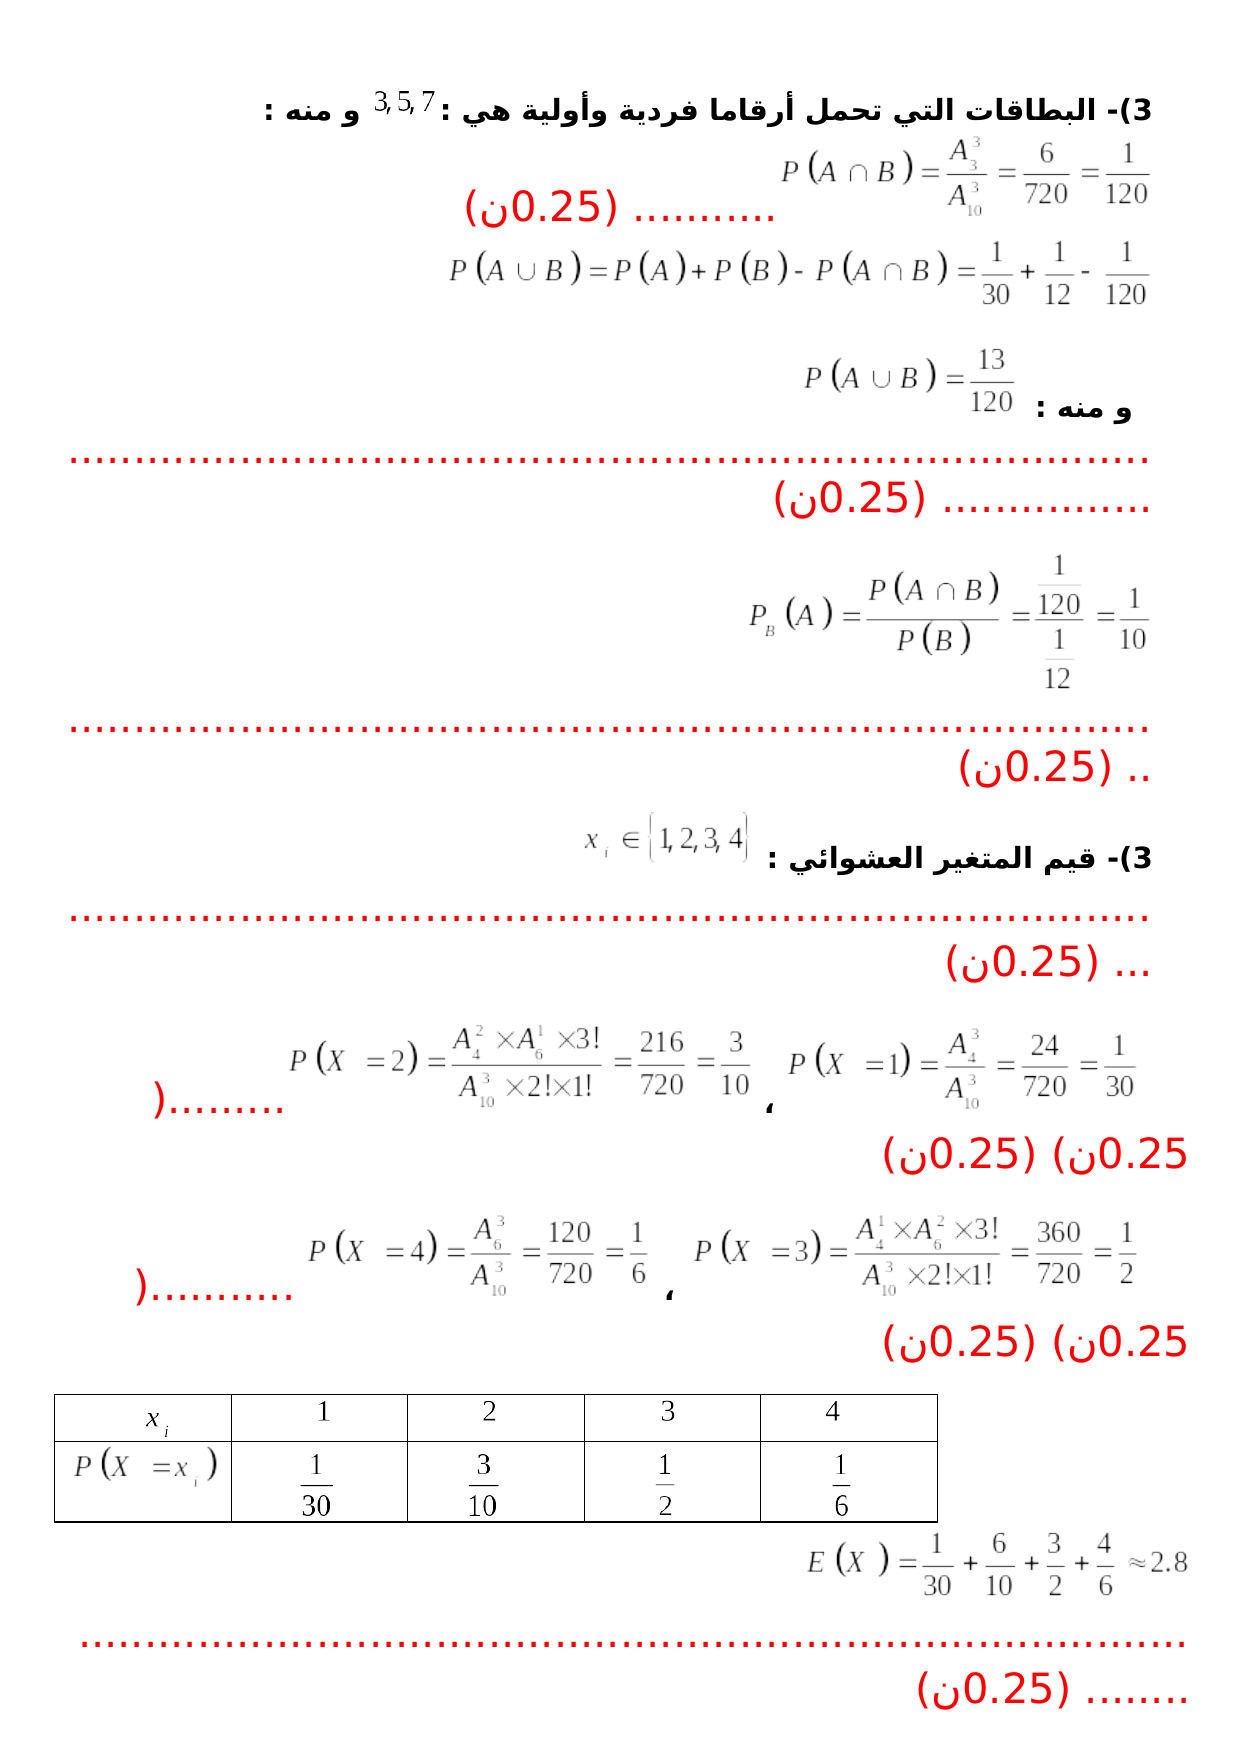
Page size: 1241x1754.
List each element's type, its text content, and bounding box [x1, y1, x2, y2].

text ، ...........(0.25ن) (0.25ن) [66, 1207, 1191, 1366]
table_header [408, 1395, 584, 1441]
table_header [761, 1395, 937, 1441]
table_cell [585, 1442, 760, 1521]
table_cell [408, 1442, 584, 1521]
table_cell [55, 1442, 231, 1521]
table_cell [761, 1442, 937, 1521]
text 3)- قيم المتغير العشوائي : ..................................................................................... (0.25ن) [66, 812, 1153, 987]
table_header [232, 1395, 407, 1441]
table_header [55, 1395, 231, 1441]
text و منه : .................................................................................................. (0.25ن) [66, 338, 1153, 522]
text .................................................................................... (0.25ن) [66, 543, 1153, 791]
table_header [585, 1395, 760, 1441]
text 3)- البطاقات التي تحمل أرقاما فردية وأولية هي : و منه : ........... (0.25ن) [66, 84, 1153, 317]
text ، .........(0.25ن) (0.25ن) [66, 1015, 1191, 1179]
text ............................................................................................ (0.25ن) [66, 1522, 1191, 1713]
table_cell [232, 1442, 407, 1521]
